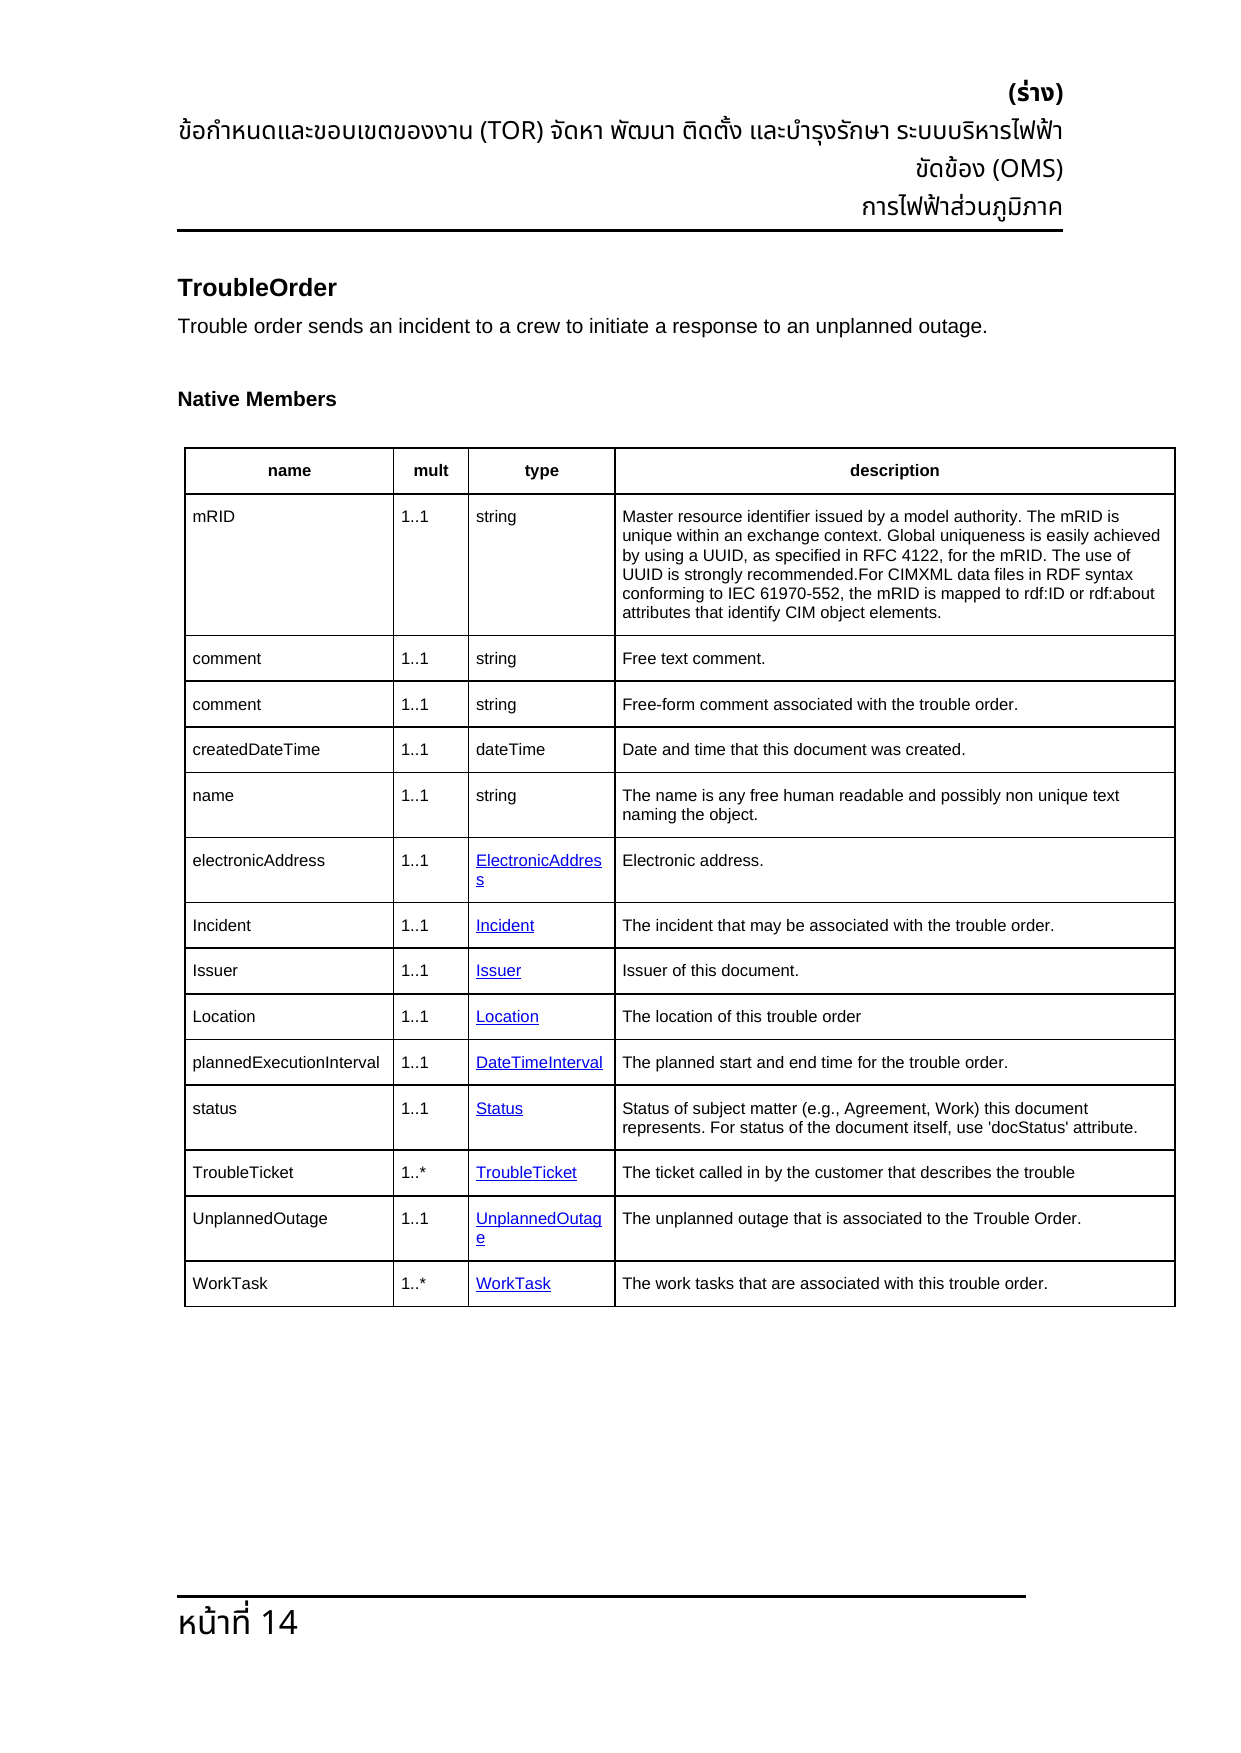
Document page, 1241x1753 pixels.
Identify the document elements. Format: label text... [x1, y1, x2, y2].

table_cell Issuer [186, 949, 393, 993]
table_cell 1..1 [394, 728, 468, 772]
table_cell Incident [186, 903, 393, 947]
table_cell 1..1 [394, 949, 468, 993]
table_cell ElectronicAddress [469, 838, 614, 901]
table_cell Electronic address. [616, 838, 1174, 901]
table_cell Date and time that this document was created. [616, 728, 1174, 772]
table_cell 1..* [394, 1151, 468, 1195]
table_cell 1..1 [394, 773, 468, 837]
table_cell mRID [186, 495, 393, 634]
text Native Members [177, 387, 1063, 411]
table_cell TroubleTicket [186, 1151, 393, 1195]
table_cell 1..1 [394, 682, 468, 726]
table_cell plannedExecutionInterval [186, 1040, 393, 1084]
table_cell Free-form comment associated with the trouble order. [616, 682, 1174, 726]
table_cell Master resource identifier issued by a model authority. The mRID is unique within an exchange context. Global uniqueness is easily achieved by using a UUID, as specified in RFC 4122, for the mRID. The use of UUID is strongly recommended.For CIMXML data files in RDF syntax conforming to IEC 61970-552, the mRID is mapped to rdf:ID or rdf:about attributes that identify CIM object elements. [616, 495, 1174, 634]
table_cell string [469, 682, 614, 726]
table_cell The location of this trouble order [616, 995, 1174, 1039]
table_cell createdDateTime [186, 728, 393, 772]
table_cell 1..1 [394, 636, 468, 680]
table_cell The incident that may be associated with the trouble order. [616, 903, 1174, 947]
text TroubleOrder [177, 273, 1063, 301]
table_cell electronicAddress [186, 838, 393, 901]
table_cell name [186, 773, 393, 837]
table_header description [616, 449, 1174, 493]
table_cell 1..1 [394, 903, 468, 947]
table_cell dateTime [469, 728, 614, 772]
table_cell TroubleTicket [469, 1151, 614, 1195]
table_cell WorkTask [186, 1262, 393, 1306]
table_cell The work tasks that are associated with this trouble order. [616, 1262, 1174, 1306]
table_cell Status of subject matter (e.g., Agreement, Work) this document represents. For status of the document itself, use 'docStatus' attribute. [616, 1086, 1174, 1149]
table_cell 1..1 [394, 1197, 468, 1260]
table_header type [469, 449, 614, 493]
table_cell Issuer [469, 949, 614, 993]
table_cell The ticket called in by the customer that describes the trouble [616, 1151, 1174, 1195]
table_header mult [394, 449, 468, 493]
table_cell 1..1 [394, 495, 468, 634]
table_cell string [469, 495, 614, 634]
table_cell comment [186, 682, 393, 726]
table_cell 1..1 [394, 1040, 468, 1084]
table_cell status [186, 1086, 393, 1149]
table_cell Status [469, 1086, 614, 1149]
table_cell Issuer of this document. [616, 949, 1174, 993]
table_cell 1..1 [394, 1086, 468, 1149]
table_cell string [469, 773, 614, 837]
table_cell 1..1 [394, 995, 468, 1039]
table_cell Incident [469, 903, 614, 947]
table_cell UnplannedOutage [469, 1197, 614, 1260]
table_cell Free text comment. [616, 636, 1174, 680]
table_cell DateTimeInterval [469, 1040, 614, 1084]
table_cell WorkTask [469, 1262, 614, 1306]
table_cell The name is any free human readable and possibly non unique text naming the object. [616, 773, 1174, 837]
table_cell 1..1 [394, 838, 468, 901]
table_cell UnplannedOutage [186, 1197, 393, 1260]
table_cell Location [469, 995, 614, 1039]
table_cell Location [186, 995, 393, 1039]
table_header name [186, 449, 393, 493]
table_cell string [469, 636, 614, 680]
table_cell 1..* [394, 1262, 468, 1306]
table_cell The unplanned outage that is associated to the Trouble Order. [616, 1197, 1174, 1260]
table_cell comment [186, 636, 393, 680]
text Trouble order sends an incident to a crew to initiate a response to an unplanned outage. [177, 314, 1063, 338]
table_cell The planned start and end time for the trouble order. [616, 1040, 1174, 1084]
